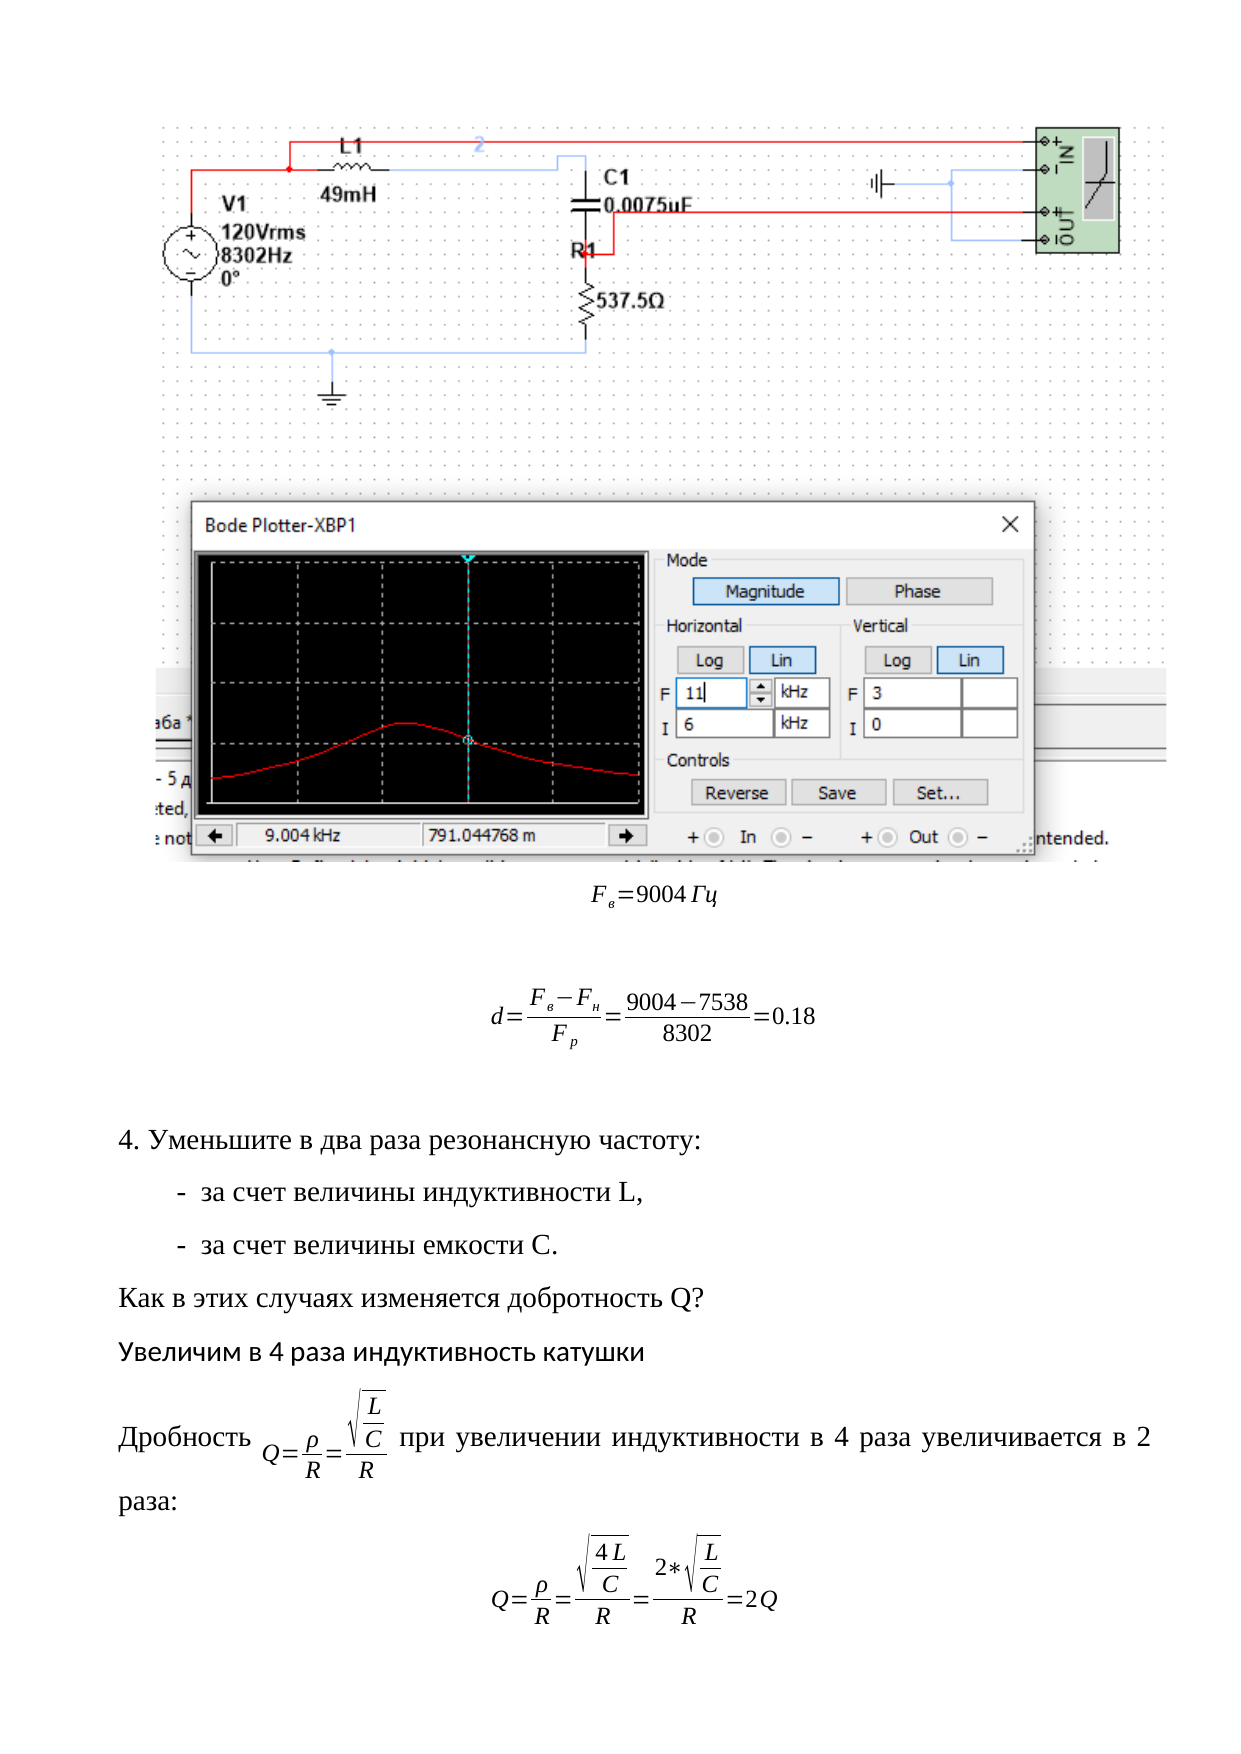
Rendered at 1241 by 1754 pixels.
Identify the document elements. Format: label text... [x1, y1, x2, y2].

picture [155, 118, 1167, 862]
text Дробность при увеличении индуктивности в 4 раза увеличивается в 2 раза: [118, 1388, 1152, 1517]
text Как в этих случаях изменяется добротность Q? [118, 1280, 1152, 1314]
text Увеличим в 4 раза индуктивность катушки [118, 1333, 1152, 1369]
text - за счет величины индуктивности L, [118, 1174, 1152, 1208]
text - за счет величины емкости C. [118, 1227, 1152, 1261]
text 4. Уменьшите в два раза резонансную частоту: [118, 1122, 1152, 1155]
